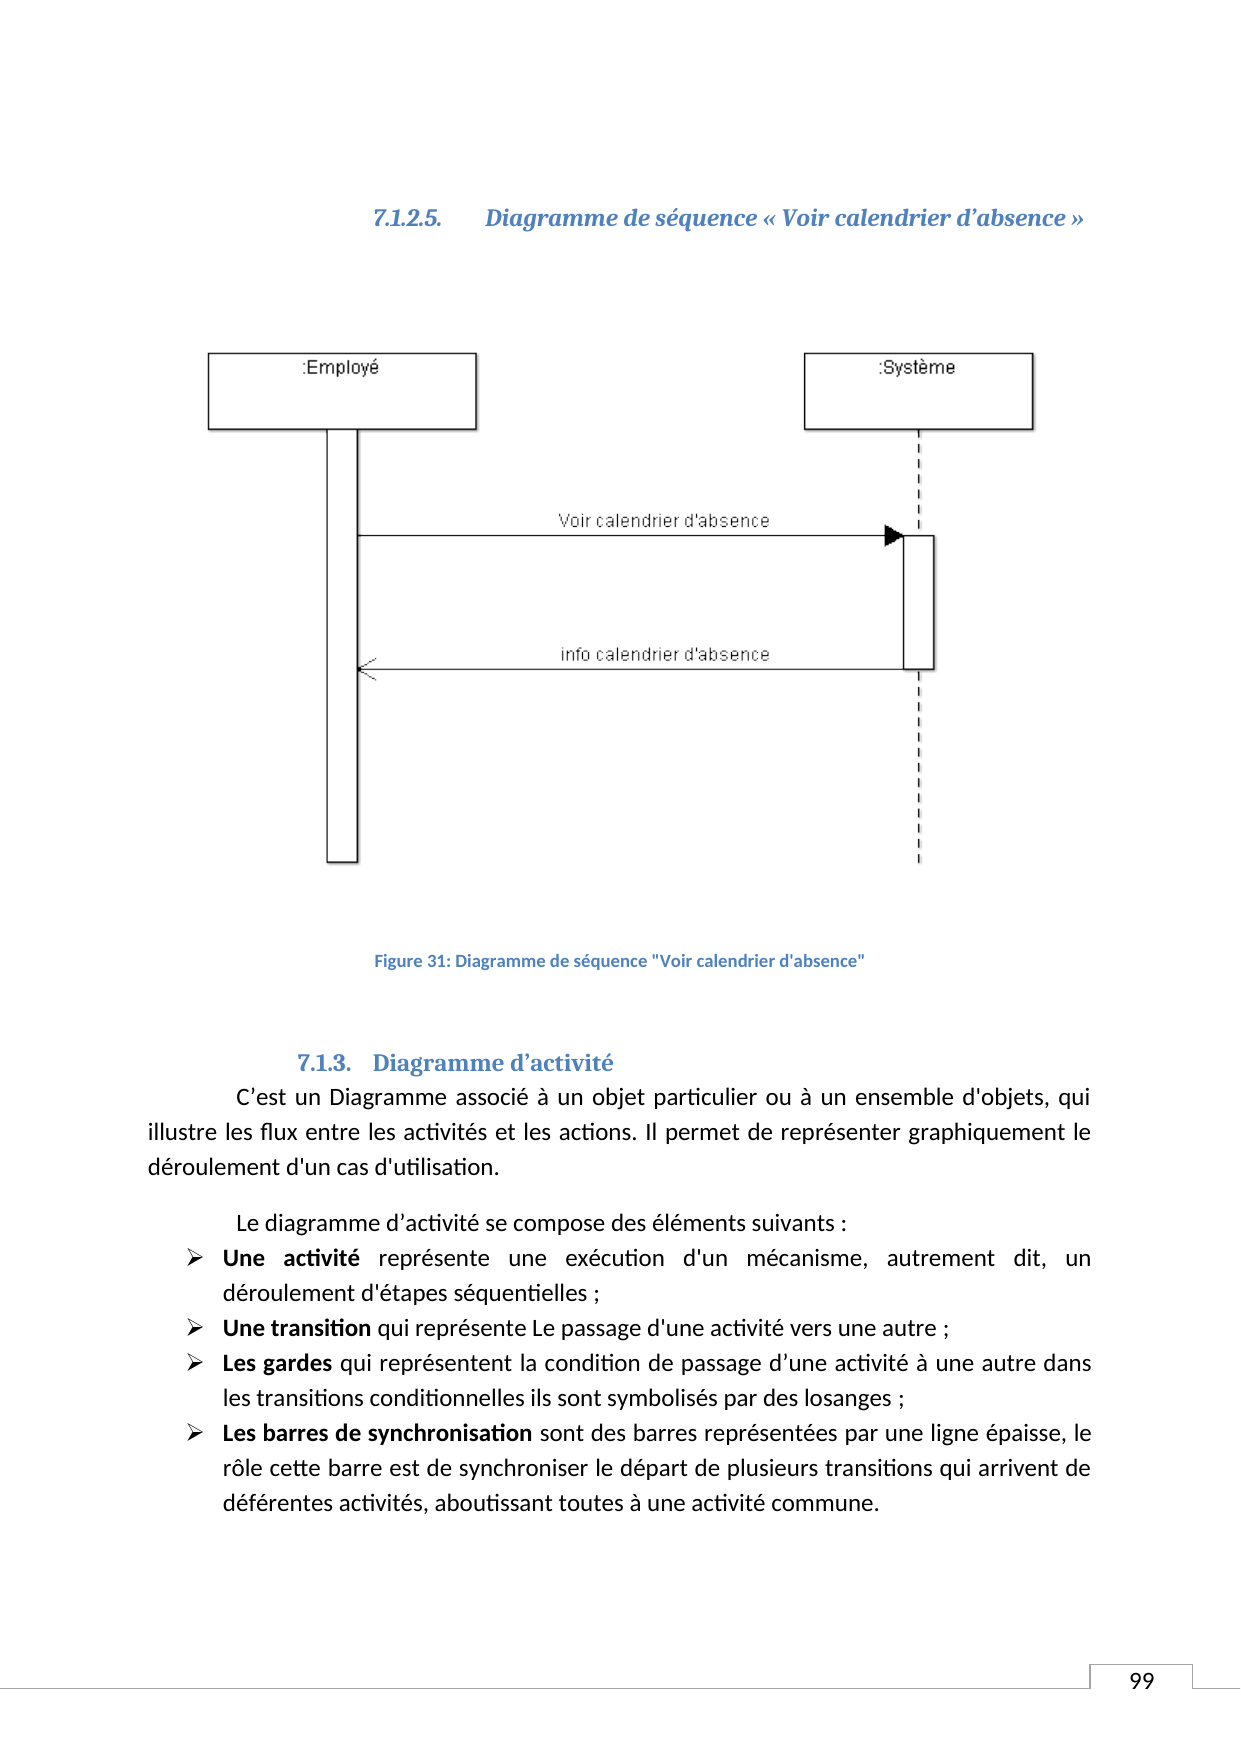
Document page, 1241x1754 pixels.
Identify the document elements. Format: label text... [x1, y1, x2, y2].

list Les barres de synchronisation sont des barres représentées par une ligne épaisse, le rôle cette barre est de synchroniser le départ de plusieurs transitions qui arrivent de déférentes activités, aboutissant toutes à une activité commune. [185, 1417, 1093, 1518]
picture [147, 292, 1093, 924]
list Une transition qui représente Le passage d'une activité vers une autre ; [185, 1312, 1093, 1343]
subtitle Diagramme d’activité [298, 1048, 1093, 1077]
subtitle Diagramme de séquence « Voir calendrier d’absence » [373, 203, 1093, 232]
list Une activité représente une exécution d'un mécanisme, autrement dit, un déroulement d'étapes séquentielles ; [185, 1242, 1093, 1308]
text C’est un Diagramme associé à un objet particulier ou à un ensemble d'objets, qui illustre les flux entre les activités et les actions. Il permet de représenter graphiquement le déroulement d'un cas d'utilisation. [148, 1082, 1093, 1182]
text Le diagramme d’activité se compose des éléments suivants : [148, 1207, 1093, 1238]
list Les gardes qui représentent la condition de passage d’une activité à une autre dans les transitions conditionnelles ils sont symbolisés par des losanges ; [185, 1347, 1093, 1413]
